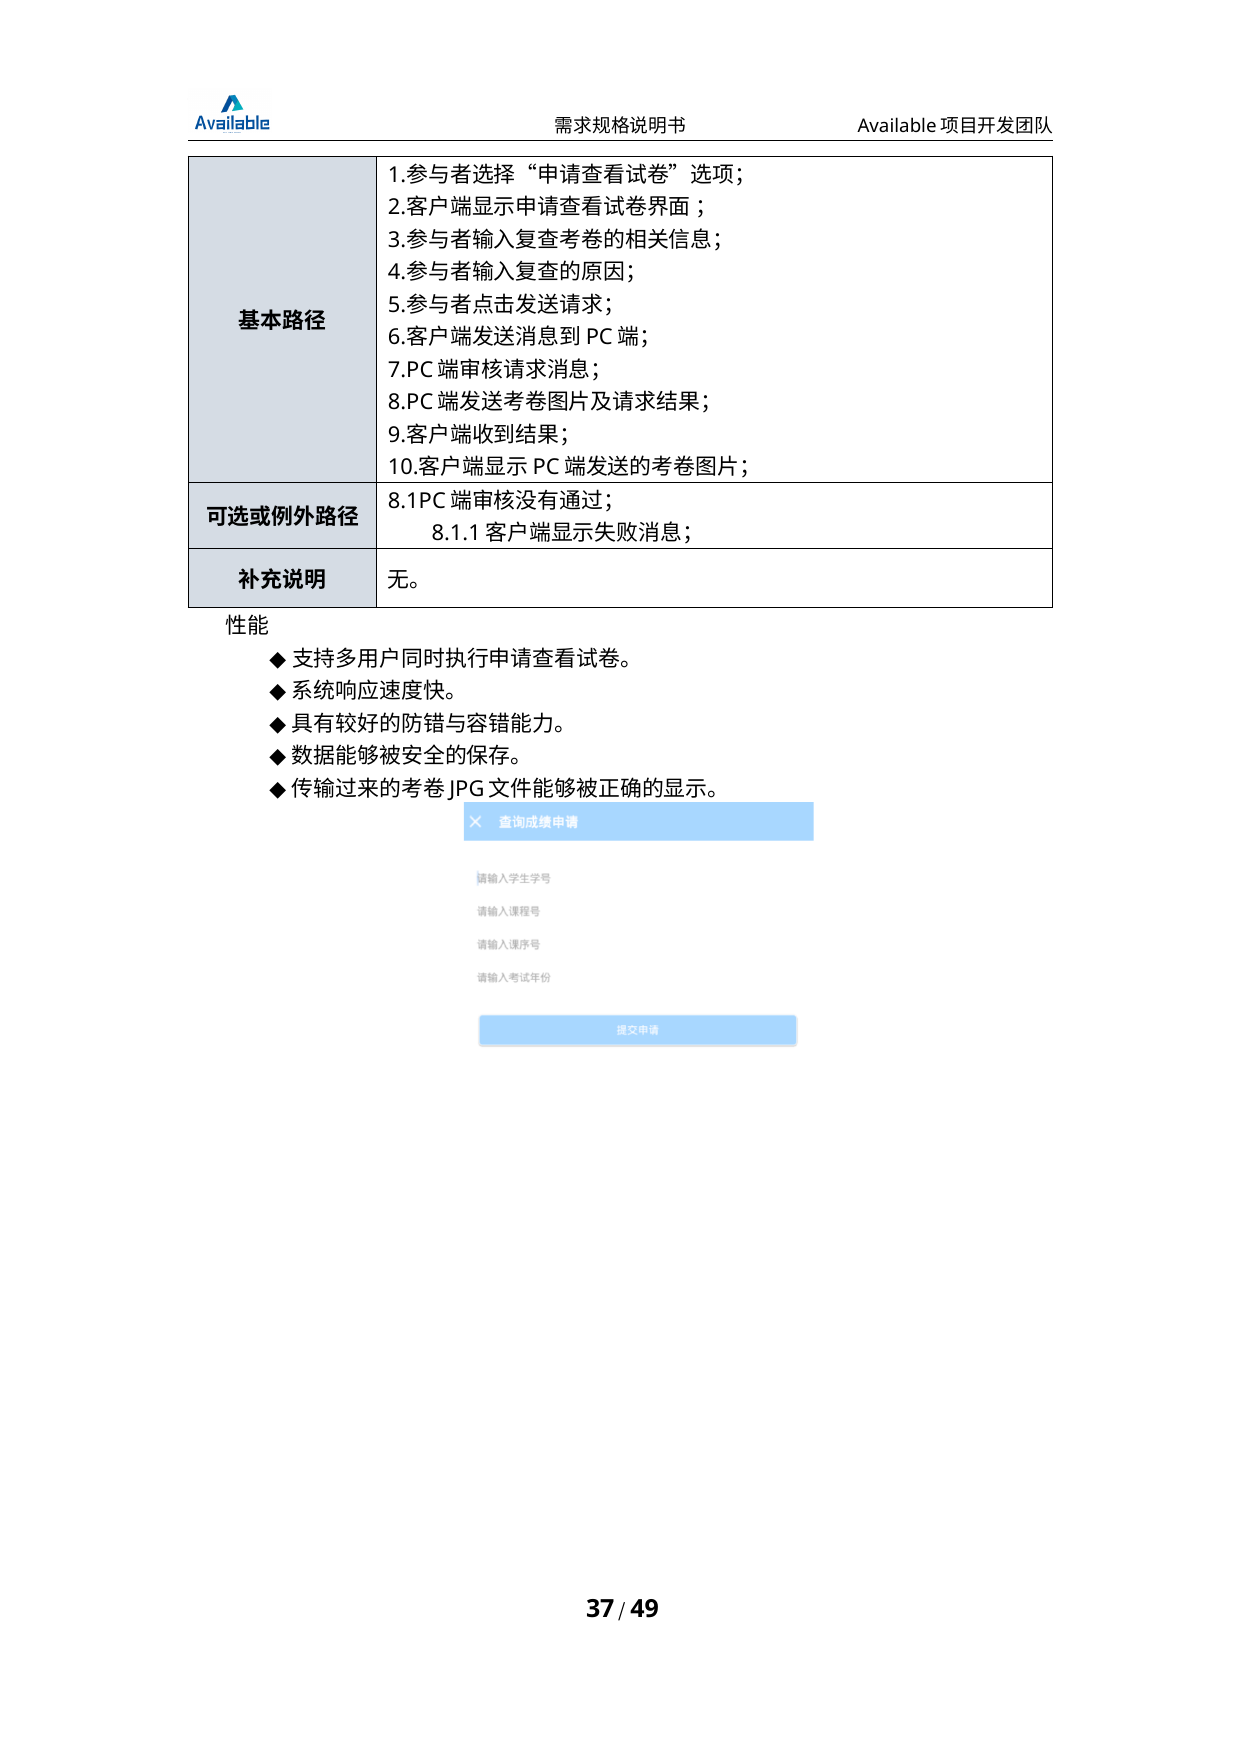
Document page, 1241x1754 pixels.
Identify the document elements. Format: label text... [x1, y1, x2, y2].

table_cell 基本路径 [189, 157, 376, 482]
text 性能 [187, 608, 1053, 640]
text ◆ 系统响应速度快。 [225, 673, 1053, 705]
text ◆ 支持多用户同时执行申请查看试卷。 [225, 640, 1053, 673]
table_cell 补充说明 [189, 549, 376, 607]
table_cell 1.参与者选择“申请查看试卷”选项； 2.客户端显示申请查看试卷界面 ； 3.参与者输入复查考卷的相关信息； 4.参与者输入复查的原因； 5.参与者点击发送请求； 6.客户端发送消息到PC端； 7.PC端审核请求消息； 8.PC端发送考卷图片及请求结果； 9.客户端收到结果； 10.客户端显示PC端发送的考卷图片； [377, 157, 1052, 482]
table_cell 无。 [377, 549, 1052, 607]
table_cell 可选或例外路径 [189, 483, 376, 548]
table_cell 8.1PC端审核没有通过； 8.1.1客户端显示失败消息； [377, 483, 1052, 548]
text ◆ 具有较好的防错与容错能力。 [225, 705, 1053, 738]
text ◆ 数据能够被安全的保存。 [225, 738, 1053, 770]
picture [187, 88, 273, 133]
picture [463, 802, 814, 1452]
text ◆ 传输过来的考卷JPG文件能够被正确的显示。 [225, 770, 1053, 803]
